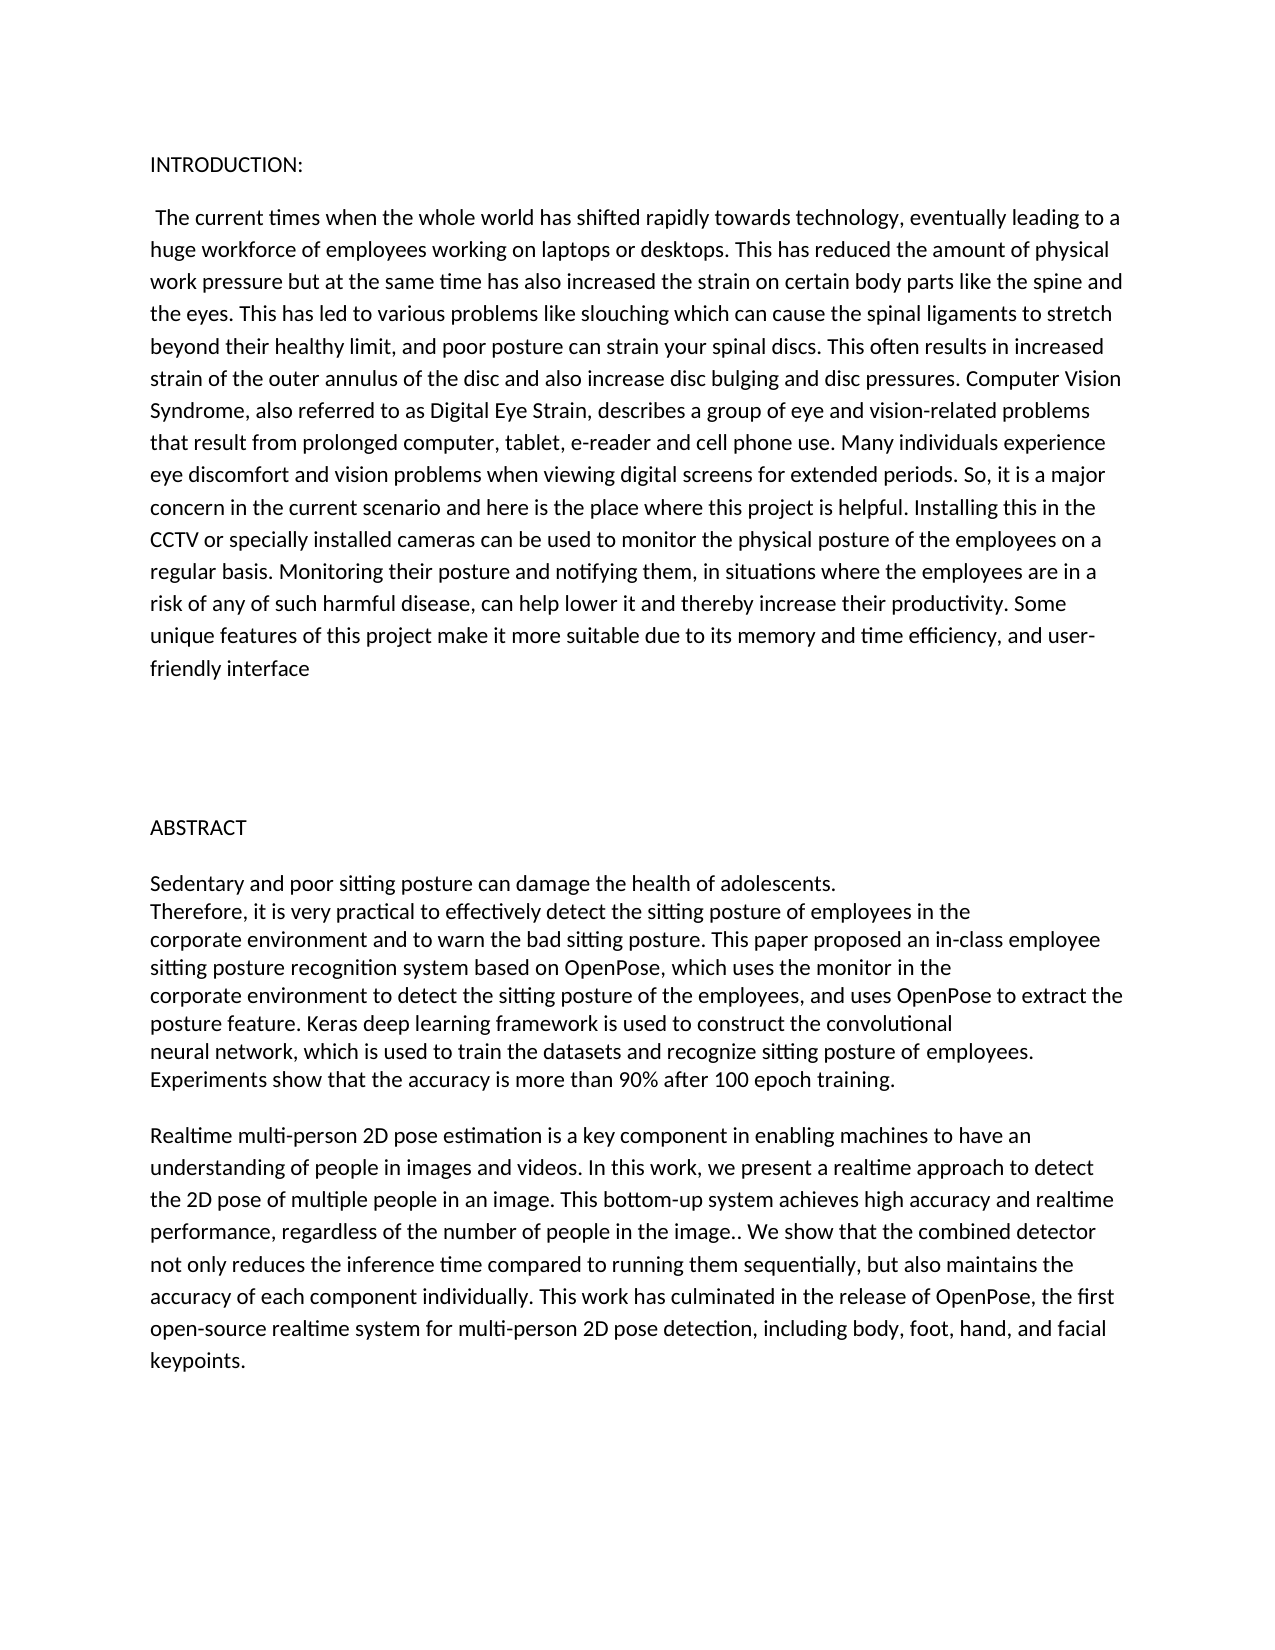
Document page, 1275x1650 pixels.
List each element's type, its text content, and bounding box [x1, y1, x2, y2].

text Realtime multi-person 2D pose estimation is a key component in enabling machines to have an understanding of people in images and videos. In this work, we present a realtime approach to detect the 2D pose of multiple people in an image. This bottom-up system achieves high accuracy and realtime performance, regardless of the number of people in the image.. We show that the combined detector not only reduces the inference time compared to running them sequentially, but also maintains the accuracy of each component individually. This work has culminated in the release of OpenPose, the first open-source realtime system for multi-person 2D pose detection, including body, foot, hand, and facial keypoints. [150, 1121, 1125, 1374]
text Sedentary and poor sitting posture can damage the health of adolescents. [150, 869, 1125, 897]
text The current times when the whole world has shifted rapidly towards technology, eventually leading to a huge workforce of employees working on laptops or desktops. This has reduced the amount of physical work pressure but at the same time has also increased the strain on certain body parts like the spine and the eyes. This has led to various problems like slouching which can cause the spinal ligaments to stretch beyond their healthy limit, and poor posture can strain your spinal discs. This often results in increased strain of the outer annulus of the disc and also increase disc bulging and disc pressures. Computer Vision Syndrome, also referred to as Digital Eye Strain, describes a group of eye and vision-related problems that result from prolonged computer, tablet, e-reader and cell phone use. Many individuals experience eye discomfort and vision problems when viewing digital screens for extended periods. So, it is a major concern in the current scenario and here is the place where this project is helpful. Installing this in the CCTV or specially installed cameras can be used to monitor the physical posture of the employees on a regular basis. Monitoring their posture and notifying them, in situations where the employees are in a risk of any of such harmful disease, can help lower it and thereby increase their productivity. Some unique features of this project make it more suitable due to its memory and time efficiency, and user-friendly interface [150, 203, 1125, 682]
text INTRODUCTION: [150, 150, 1125, 178]
text corporate environment and to warn the bad sitting posture. This paper proposed an in-class employee [150, 925, 1125, 953]
text posture feature. Keras deep learning framework is used to construct the convolutional [150, 1009, 1125, 1037]
text corporate environment to detect the sitting posture of the employees, and uses OpenPose to extract the [150, 981, 1125, 1009]
text Therefore, it is very practical to effectively detect the sitting posture of employees in the [150, 897, 1125, 925]
text ABSTRACT [150, 813, 1125, 841]
text neural network, which is used to train the datasets and recognize sitting posture of employees. Experiments show that the accuracy is more than 90% after 100 epoch training. [150, 1037, 1125, 1093]
text sitting posture recognition system based on OpenPose, which uses the monitor in the [150, 953, 1125, 981]
